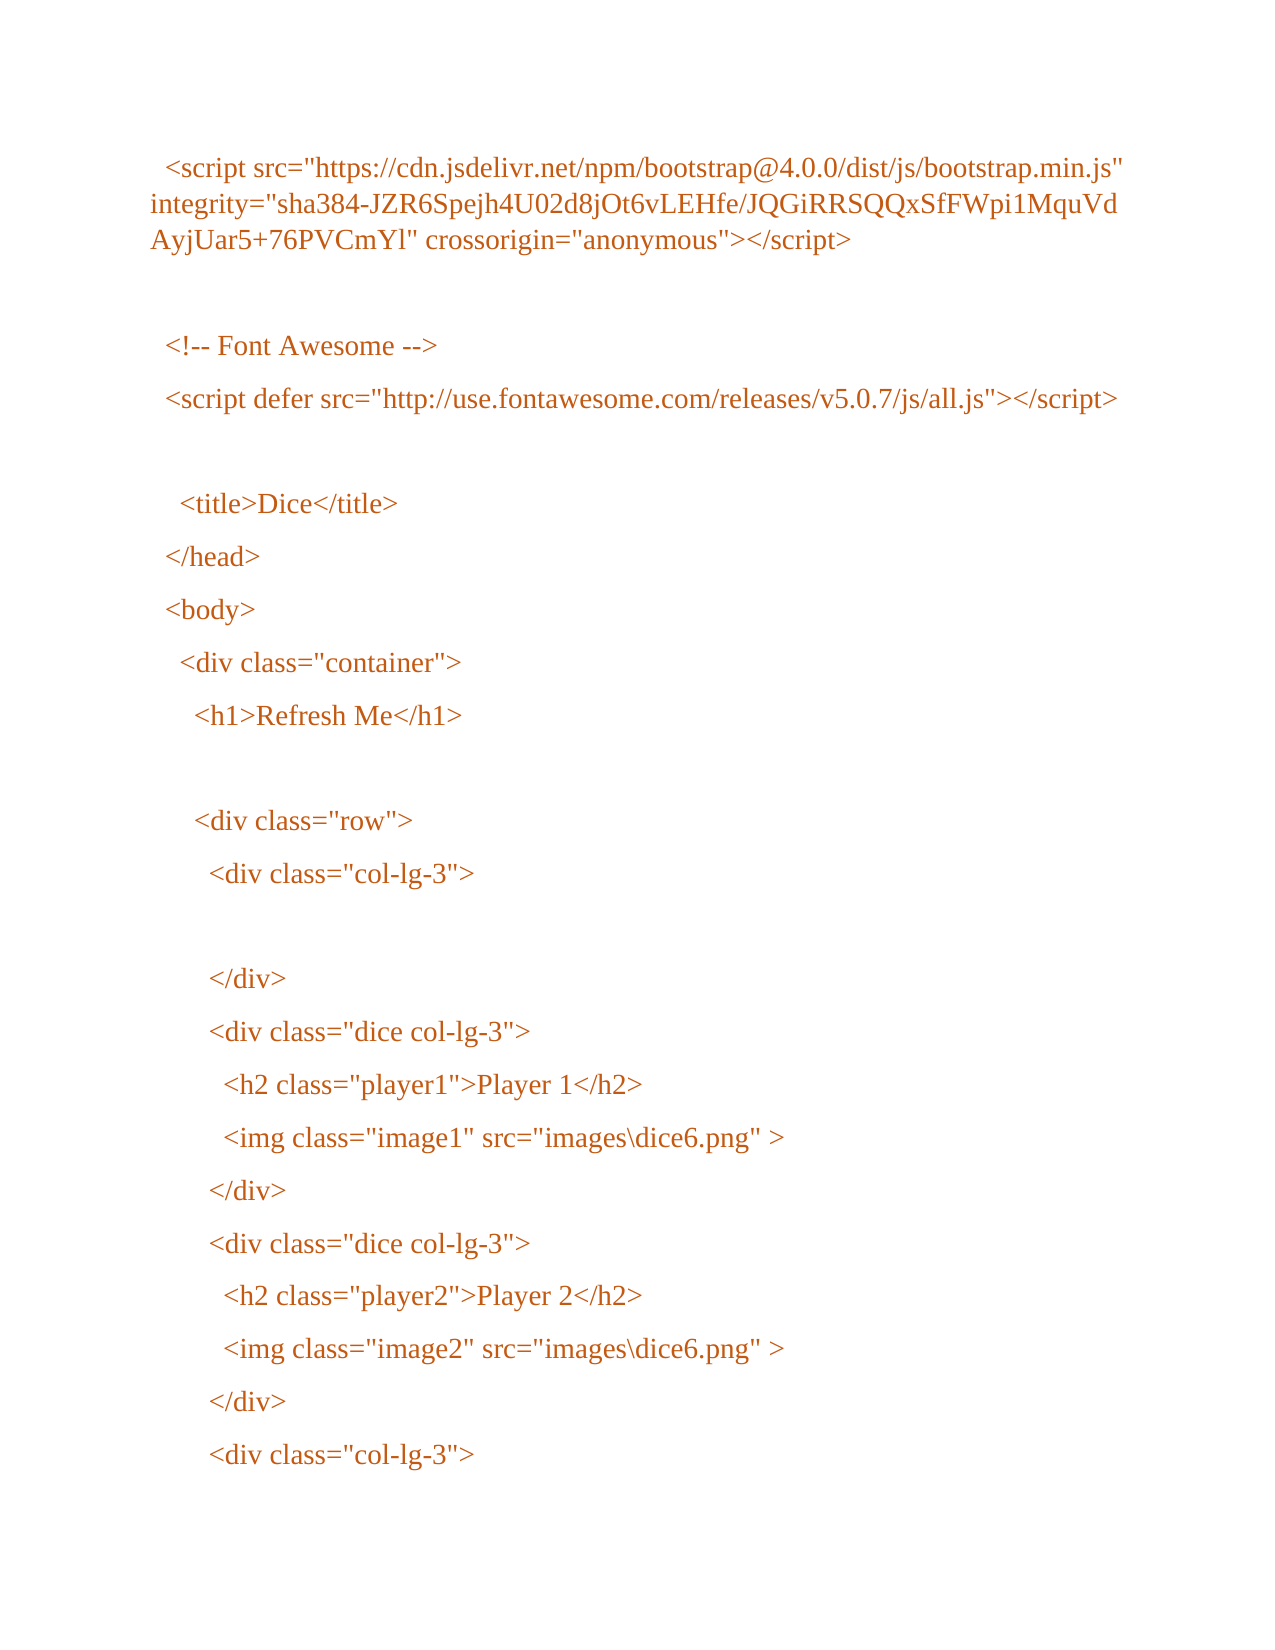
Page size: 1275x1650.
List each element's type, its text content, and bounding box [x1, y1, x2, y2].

text <!-- Font Awesome --> [150, 328, 1125, 361]
text <div class="container"> [150, 645, 1125, 678]
text <h2 class="player1">Player 1</h2> [150, 1067, 1125, 1101]
text </div> [150, 1173, 1125, 1206]
text <script src="https://cdn.jsdelivr.net/npm/bootstrap@4.0.0/dist/js/bootstrap.min.js" integrity="sha384-JZR6Spejh4U02d8jOt6vLEHfe/JQGiRRSQQxSfFWpi1MquVdAyjUar5+76PVCmYl" crossorigin="anonymous"></script> [150, 150, 1125, 256]
text <h1>Refresh Me</h1> [150, 698, 1125, 731]
text </head> [150, 539, 1125, 573]
text <div class="row"> [150, 803, 1125, 837]
text <h2 class="player2">Player 2</h2> [150, 1278, 1125, 1312]
text <img class="image1" src="images\dice6.png" > [150, 1120, 1125, 1154]
text <title>Dice</title> [150, 486, 1125, 520]
text </div> [150, 962, 1125, 995]
text <div class="dice col-lg-3"> [150, 1226, 1125, 1259]
text </div> [150, 1384, 1125, 1418]
text <img class="image2" src="images\dice6.png" > [150, 1331, 1125, 1365]
text <div class="col-lg-3"> [150, 856, 1125, 889]
text <script defer src="http://use.fontawesome.com/releases/v5.0.7/js/all.js"></script> [150, 381, 1125, 414]
text <body> [150, 592, 1125, 626]
text <div class="dice col-lg-3"> [150, 1014, 1125, 1048]
text <div class="col-lg-3"> [150, 1437, 1125, 1471]
